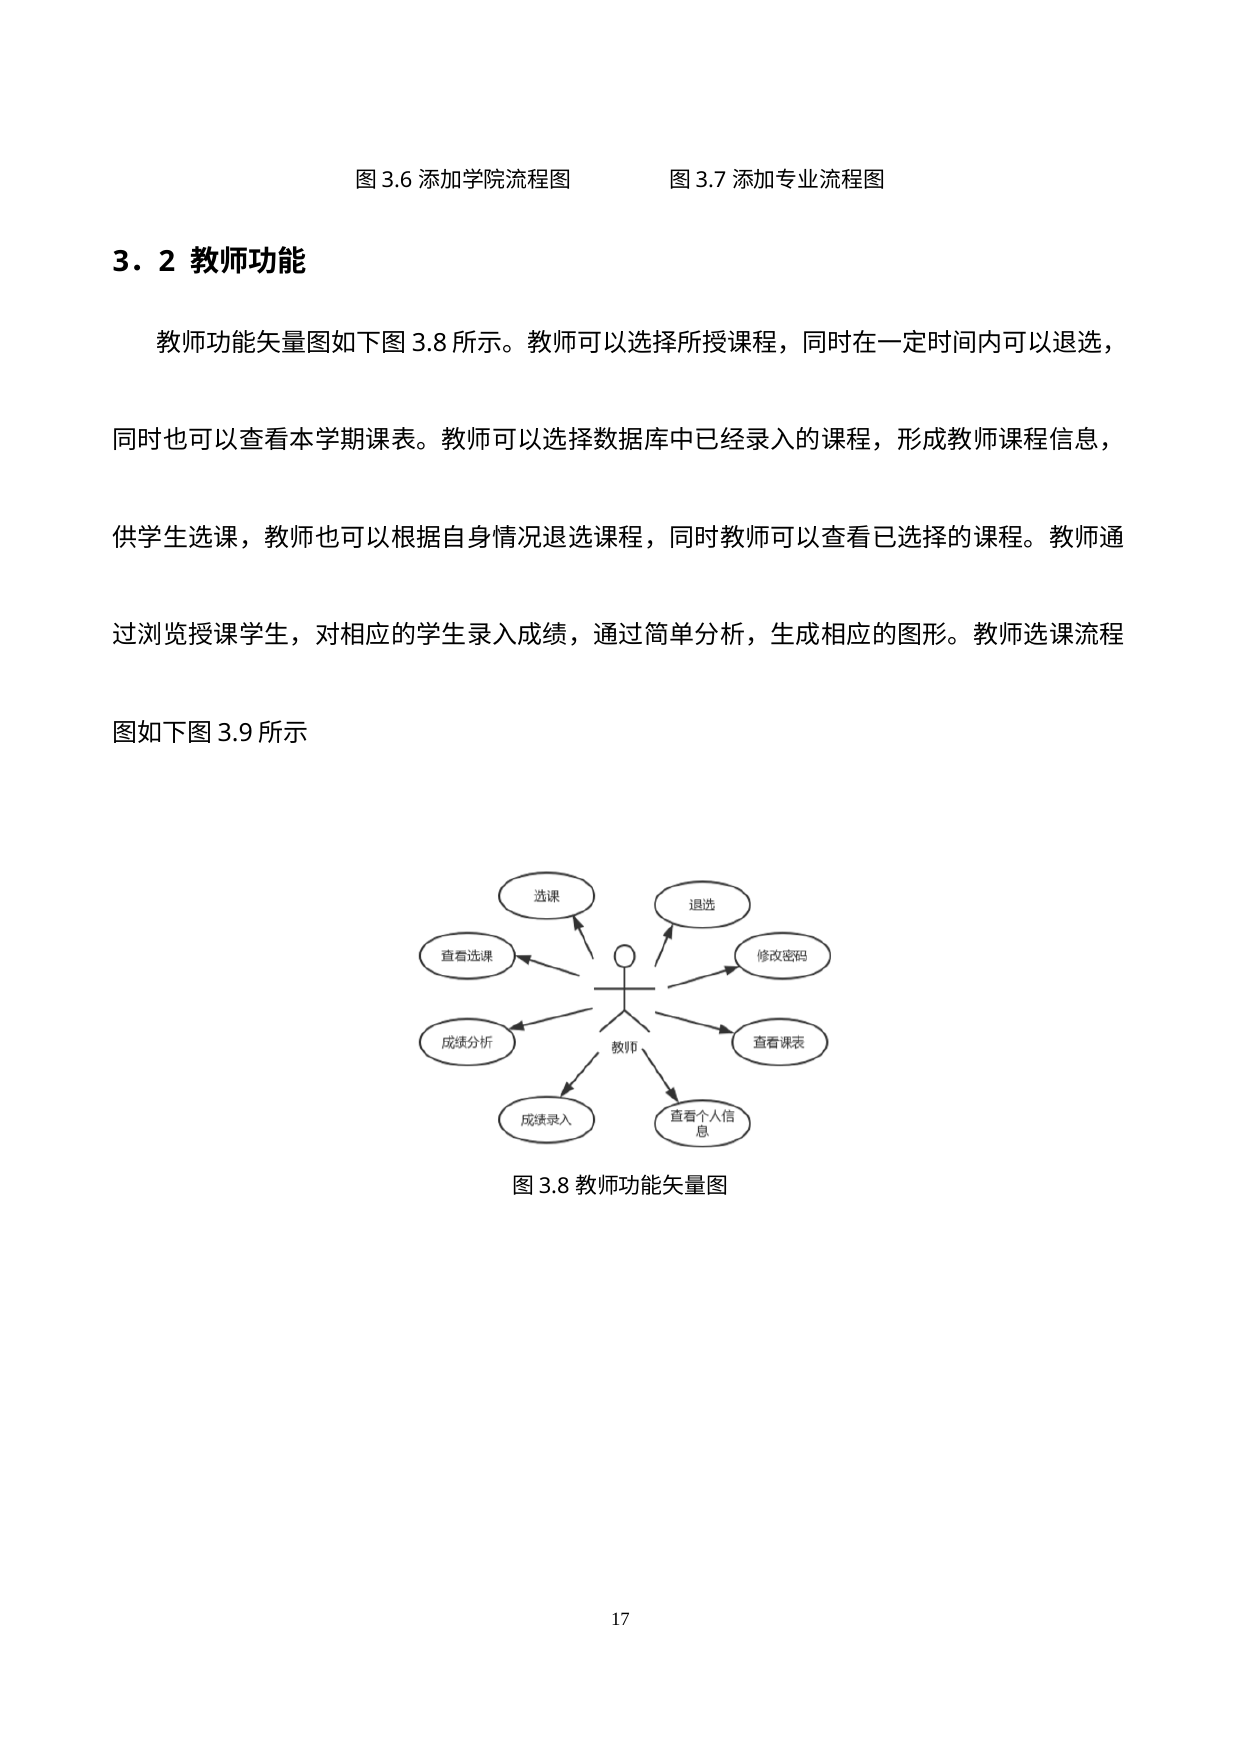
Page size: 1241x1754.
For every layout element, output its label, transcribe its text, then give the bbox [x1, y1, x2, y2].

subtitle 3．2 教师功能 [112, 227, 1128, 292]
text 教师功能矢量图如下图3.8所示。教师可以选择所授课程，同时在一定时间内可以退选，同时也可以查看本学期课表。教师可以选择数据库中已经录入的课程，形成教师课程信息，供学生选课，教师也可以根据自身情况退选课程，同时教师可以查看已选择的课程。教师通过浏览授课学生，对相应的学生录入成绩，通过简单分析，生成相应的图形。教师选课流程图如下图3.9所示 [112, 308, 1128, 763]
picture [402, 862, 838, 1155]
text 图3.8 教师功能矢量图 [112, 1168, 1128, 1201]
text 图3.6 添加学院流程图 图3.7 添加专业流程图 [112, 162, 1128, 194]
